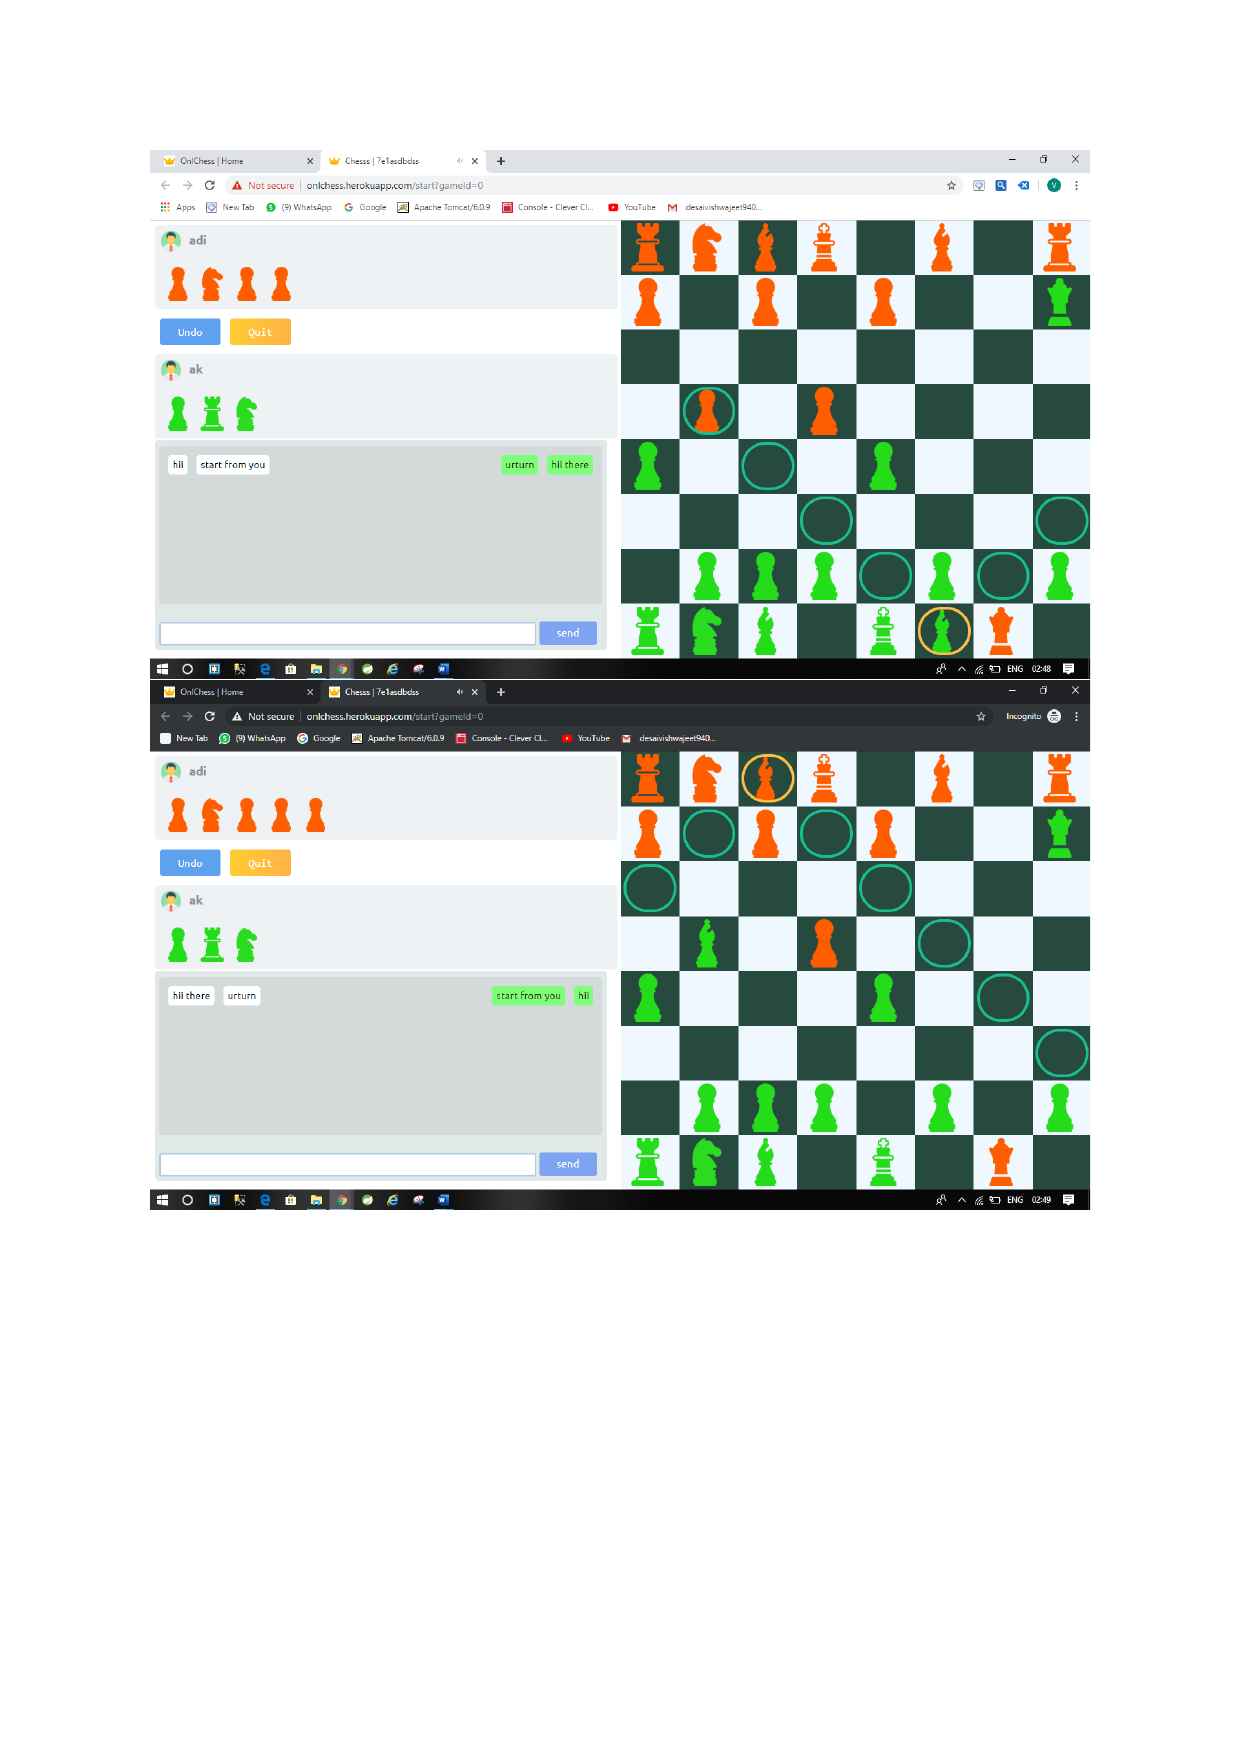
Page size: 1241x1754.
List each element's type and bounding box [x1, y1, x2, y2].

picture [150, 680, 1091, 1210]
picture [150, 150, 1091, 679]
